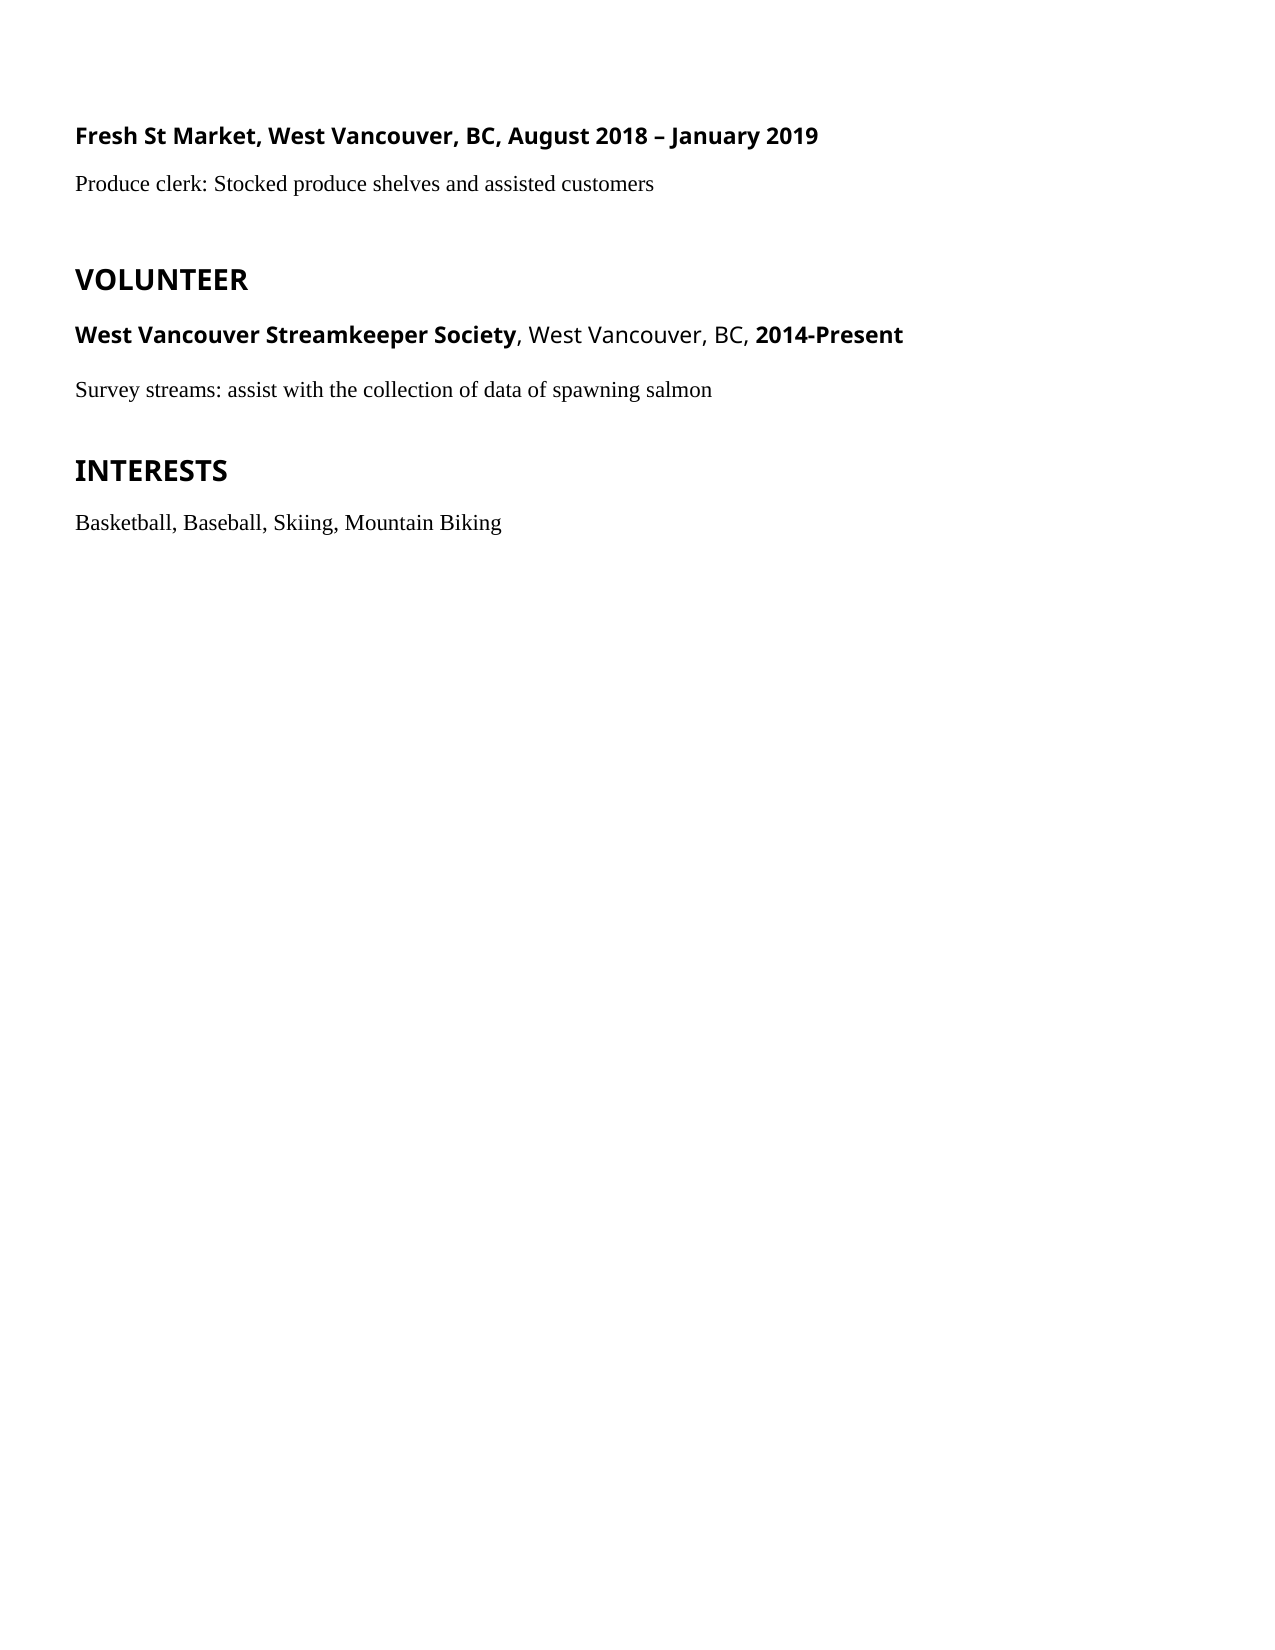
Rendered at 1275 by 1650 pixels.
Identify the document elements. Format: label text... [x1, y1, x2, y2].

text INTERESTS [75, 450, 1200, 489]
text Survey streams: assist with the collection of data of spawning salmon [75, 377, 1200, 403]
text West Vancouver Streamkeeper Society, West Vancouver, BC, 2014-Present [75, 319, 1200, 350]
text VOLUNTEER [75, 259, 1200, 299]
text Basketball, Baseball, Skiing, Mountain Biking [75, 509, 1200, 535]
text Produce clerk: Stocked produce shelves and assisted customers [75, 170, 1200, 196]
text Fresh St Market, West Vancouver, BC, August 2018 – January 2019 [75, 120, 1200, 151]
